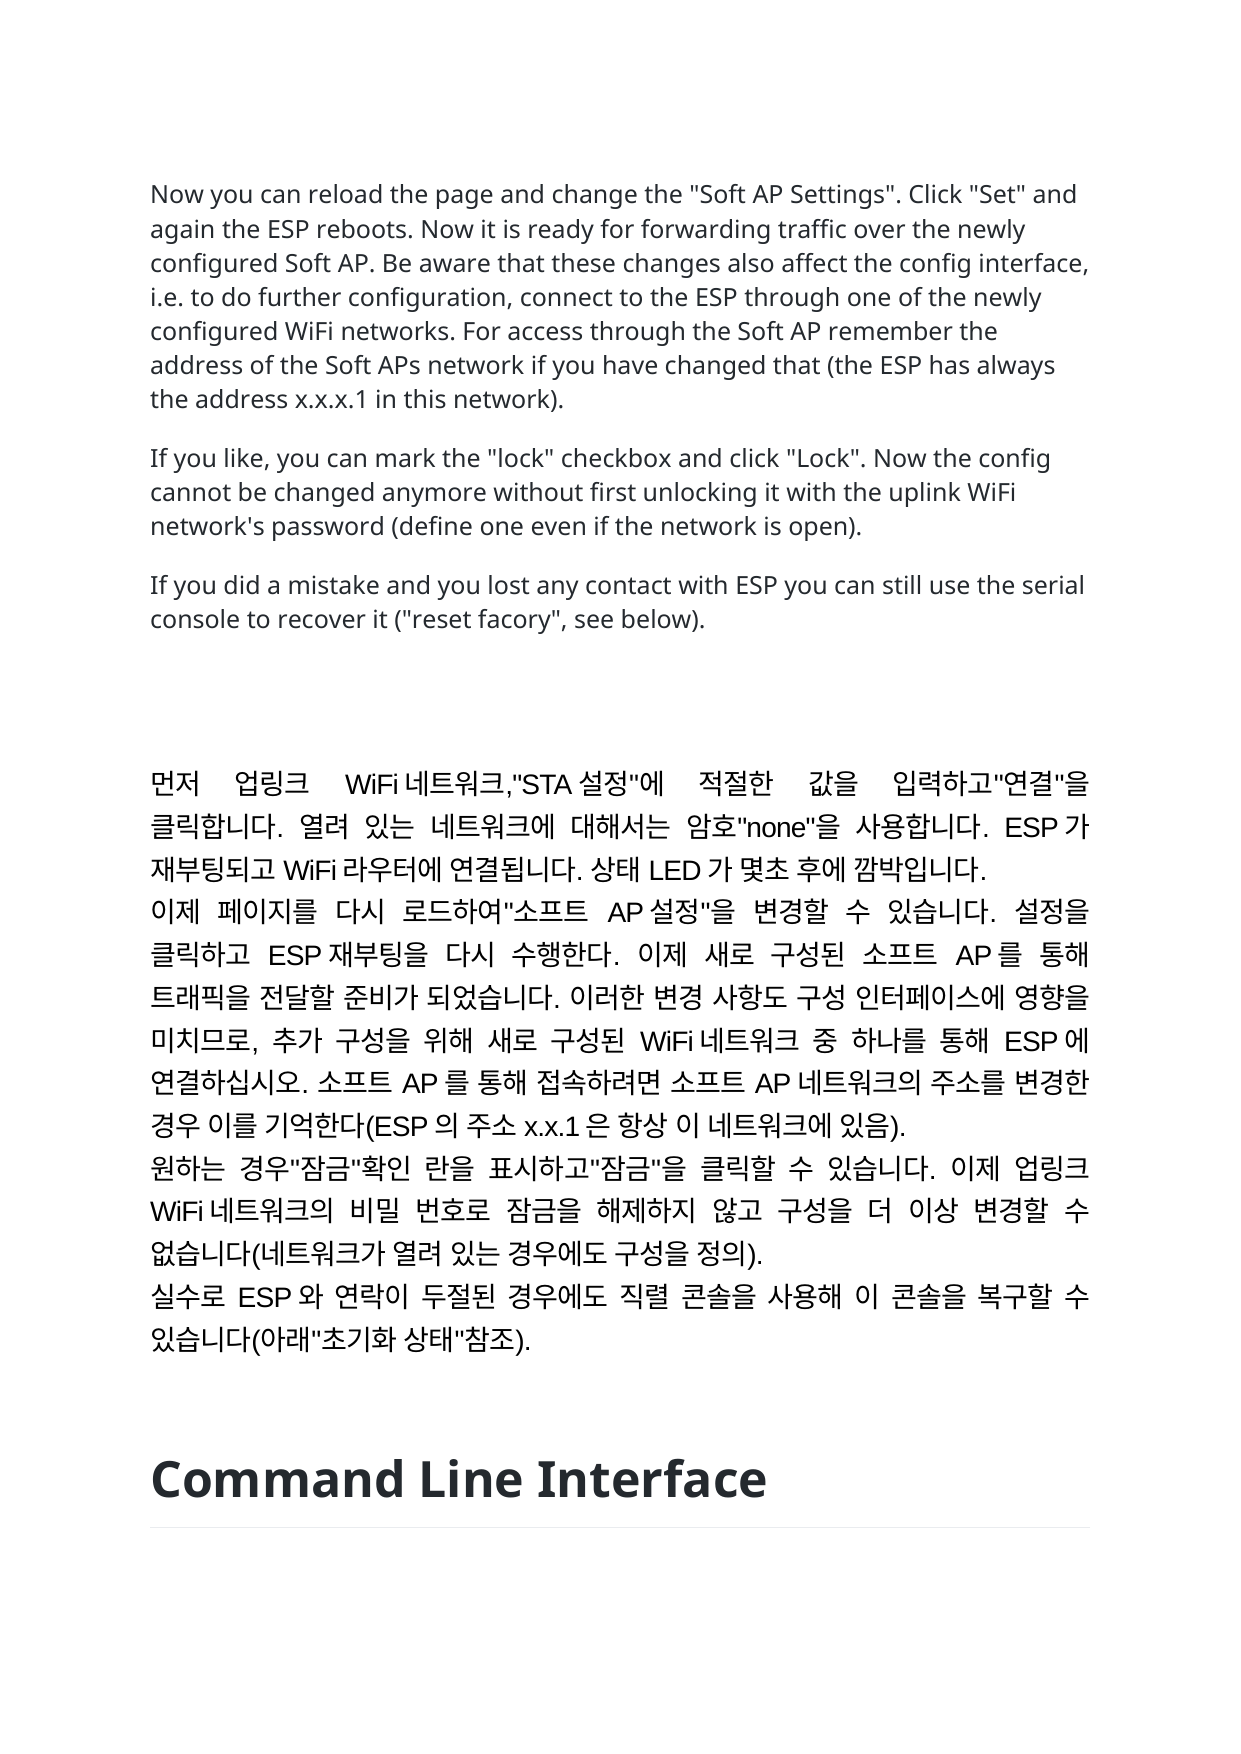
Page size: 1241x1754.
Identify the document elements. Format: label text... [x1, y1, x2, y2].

text Now you can reload the page and change the "Soft AP Settings". Click "Set" and again the ESP reboots. Now it is ready for forwarding traffic over the newly configured Soft AP. Be aware that these changes also affect the config interface, i.e. to do further configuration, connect to the ESP through one of the newly configured WiFi networks. For access through the Soft AP remember the address of the Soft APs network if you have changed that (the ESP has always the address x.x.x.1 in this network). [150, 177, 1090, 416]
text If you did a mistake and you lost any contact with ESP you can still use the serial console to recover it ("reset facory", see below). [150, 568, 1090, 636]
text Command Line Interface [150, 1444, 1090, 1527]
text If you like, you can mark the "lock" checkbox and click "Lock". Now the config cannot be changed anymore without first unlocking it with the uplink WiFi network's password (define one even if the network is open). [150, 441, 1090, 543]
text 먼저 업링크 WiFi네트워크,"STA설정"에 적절한 값을 입력하고"연결"을 클릭합니다. 열려 있는 네트워크에 대해서는 암호"none"을 사용합니다. ESP가 재부팅되고 WiFi라우터에 연결됩니다. 상태 LED가 몇초 후에 깜박입니다. 이제 페이지를 다시 로드하여"소프트 AP설정"을 변경할 수 있습니다. 설정을 클릭하고 ESP재부팅을 다시 수행한다. 이제 새로 구성된 소프트 AP를 통해 트래픽을 전달할 준비가 되었습니다. 이러한 변경 사항도 구성 인터페이스에 영향을 미치므로, 추가 구성을 위해 새로 구성된 WiFi네트워크 중 하나를 통해 ESP에 연결하십시오. 소프트 AP를 통해 접속하려면 소프트 AP네트워크의 주소를 변경한 경우 이를 기억한다(ESP의 주소 x.x.1은 항상 이 네트워크에 있음). 원하는 경우"잠금"확인 란을 표시하고"잠금"을 클릭할 수 있습니다. 이제 업링크 WiFi네트워크의 비밀 번호로 잠금을 해제하지 않고 구성을 더 이상 변경할 수 없습니다(네트워크가 열려 있는 경우에도 구성을 정의). 실수로 ESP와 연락이 두절된 경우에도 직렬 콘솔을 사용해 이 콘솔을 복구할 수 있습니다(아래"초기화 상태"참조). [150, 762, 1090, 1358]
